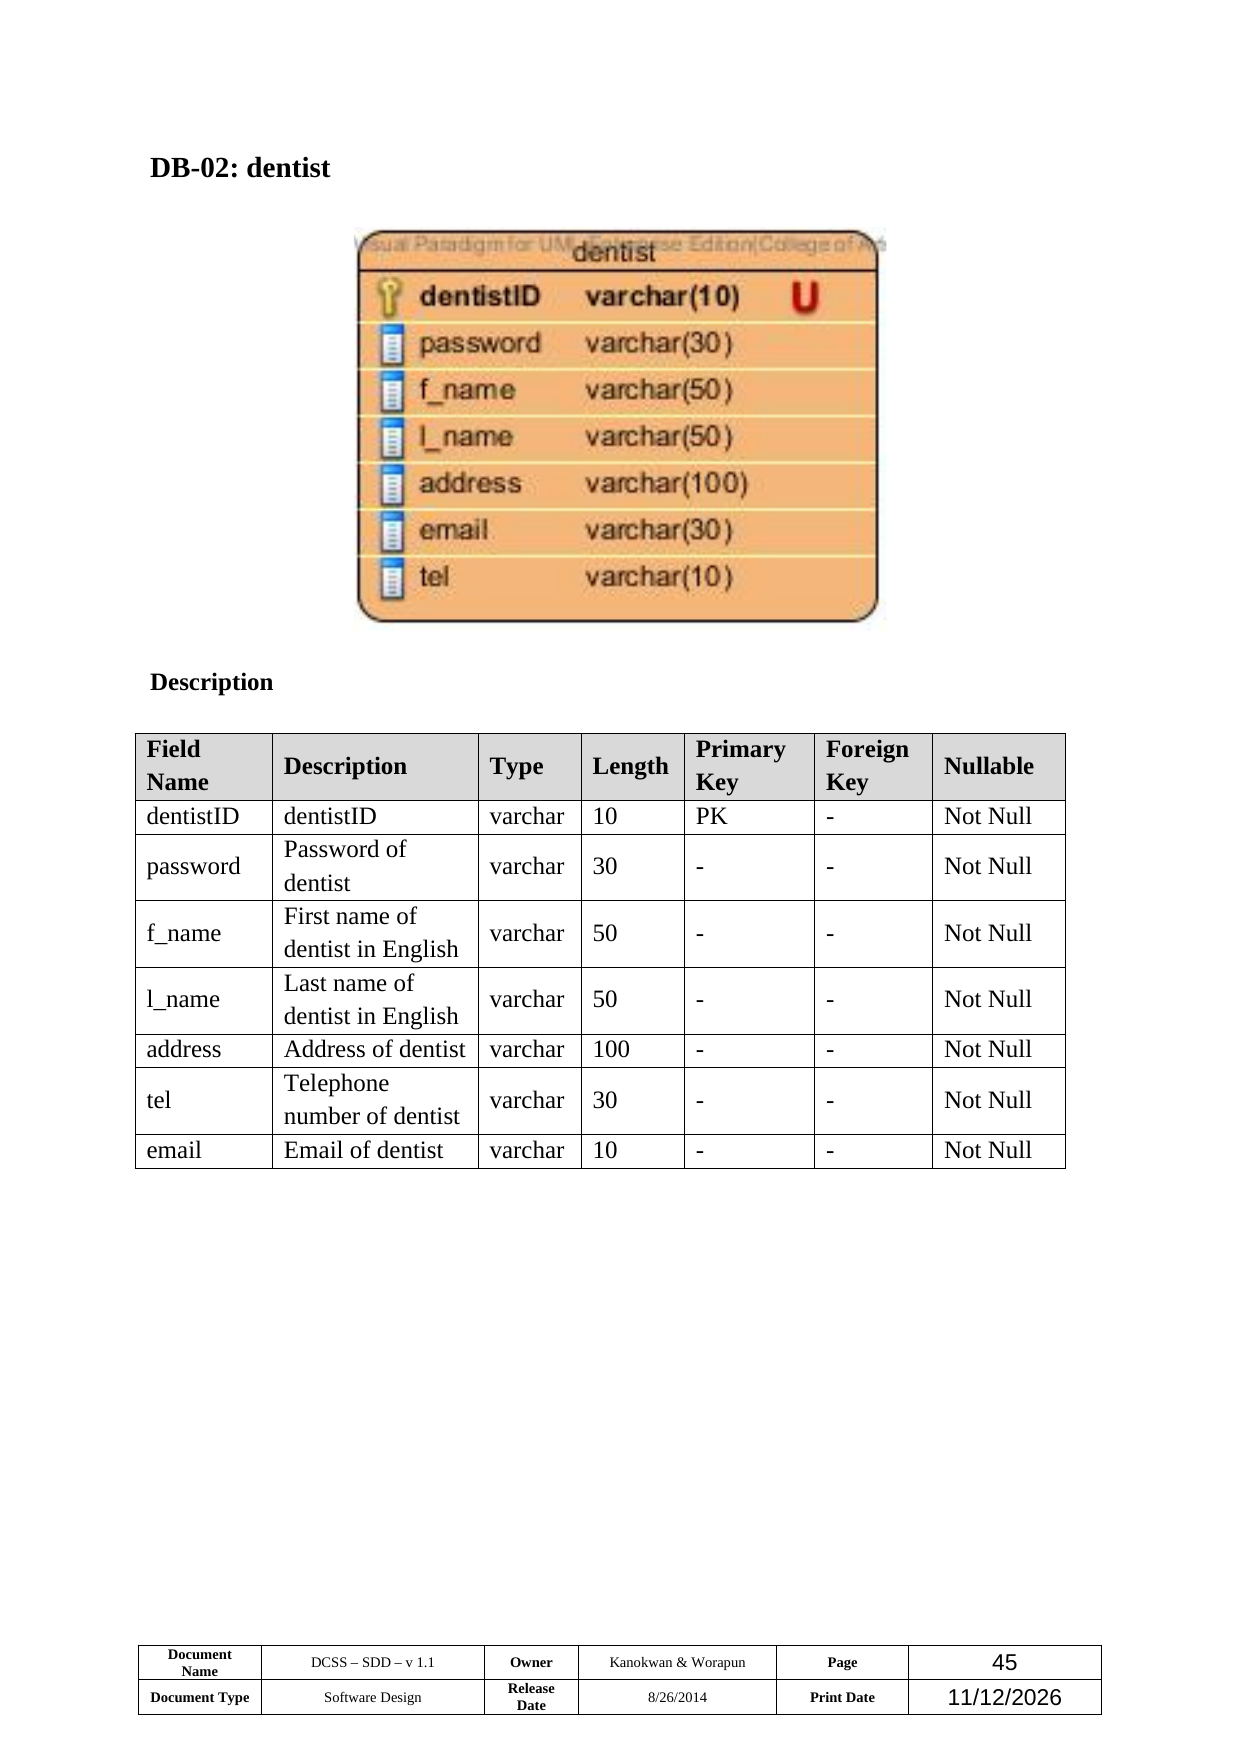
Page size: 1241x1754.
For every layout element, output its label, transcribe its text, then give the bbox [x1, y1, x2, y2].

table_cell Last name of dentist in English [273, 968, 478, 1033]
table_cell Not Null [933, 901, 1065, 967]
table_cell - [815, 1135, 932, 1167]
table_cell - [685, 835, 814, 900]
table_cell Password of dentist [273, 835, 478, 900]
table_header Field Name [136, 734, 272, 800]
table_header Type [479, 734, 581, 800]
table_header Length [582, 734, 684, 800]
table_cell Not Null [933, 1068, 1065, 1134]
table_cell varchar [479, 1035, 581, 1067]
table_header Primary Key [685, 734, 814, 800]
table_cell Not Null [933, 1135, 1065, 1167]
table_cell - [815, 835, 932, 900]
table_cell Not Null [933, 801, 1065, 833]
table_cell 10 [582, 801, 684, 833]
table_cell dentistID [136, 801, 272, 833]
table_cell - [815, 968, 932, 1033]
table_cell f_name [136, 901, 272, 967]
table_cell - [815, 1035, 932, 1067]
table_cell Not Null [933, 1035, 1065, 1067]
table_cell password [136, 835, 272, 900]
table_cell address [136, 1035, 272, 1067]
table_header Foreign Key [815, 734, 932, 800]
table_cell - [685, 1135, 814, 1167]
table_cell varchar [479, 1135, 581, 1167]
table_cell PK [685, 801, 814, 833]
table_cell dentistID [273, 801, 478, 833]
table_cell l_name [136, 968, 272, 1033]
table_cell varchar [479, 1068, 581, 1134]
table_cell 50 [582, 968, 684, 1033]
table_cell 30 [582, 1068, 684, 1134]
picture [353, 227, 887, 631]
text Description [150, 667, 1090, 696]
table_cell Address of dentist [273, 1035, 478, 1067]
table_cell - [685, 1068, 814, 1134]
table_cell Not Null [933, 968, 1065, 1033]
table_header Nullable [933, 734, 1065, 800]
table_cell - [685, 968, 814, 1033]
table_cell - [815, 901, 932, 967]
table_cell First name of dentist in English [273, 901, 478, 967]
text DB-02: dentist [150, 150, 1090, 183]
table_cell Not Null [933, 835, 1065, 900]
table_cell varchar [479, 968, 581, 1033]
table_cell 30 [582, 835, 684, 900]
table_cell varchar [479, 801, 581, 833]
table_cell Telephone number of dentist [273, 1068, 478, 1134]
table_cell email [136, 1135, 272, 1167]
table_cell 100 [582, 1035, 684, 1067]
table_cell 50 [582, 901, 684, 967]
table_cell - [685, 901, 814, 967]
table_cell 10 [582, 1135, 684, 1167]
table_cell varchar [479, 901, 581, 967]
table_header Description [273, 734, 478, 800]
table_cell varchar [479, 835, 581, 900]
table_cell tel [136, 1068, 272, 1134]
table_cell - [815, 1068, 932, 1134]
table_cell Email of dentist [273, 1135, 478, 1167]
table_cell - [685, 1035, 814, 1067]
table_cell - [815, 801, 932, 833]
